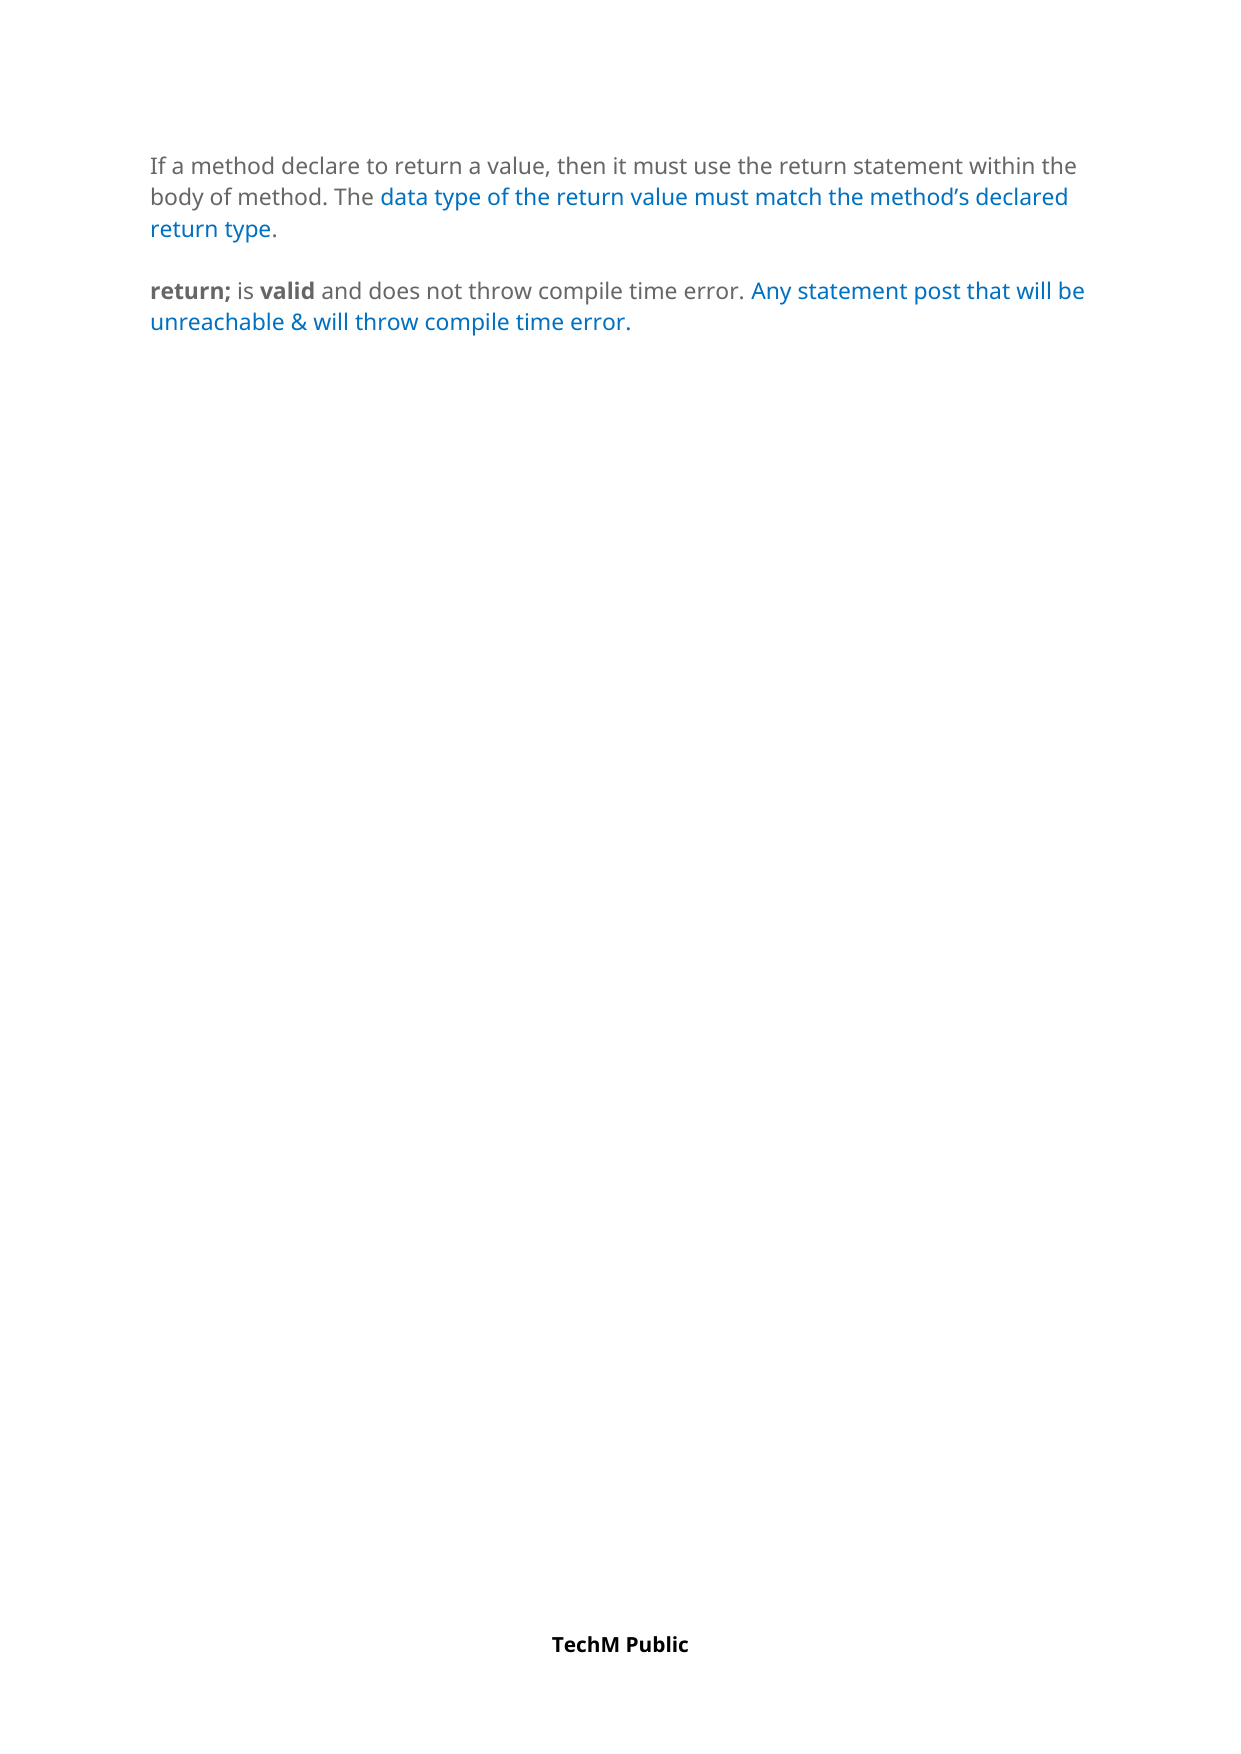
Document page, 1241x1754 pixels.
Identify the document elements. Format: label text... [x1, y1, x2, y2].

text return; is valid and does not throw compile time error. Any statement post that will be unreachable & will throw compile time error. [150, 275, 1090, 337]
text If a method declare to return a value, then it must use the return statement within the body of method. The data type of the return value must match the method’s declared return type. [150, 150, 1090, 244]
